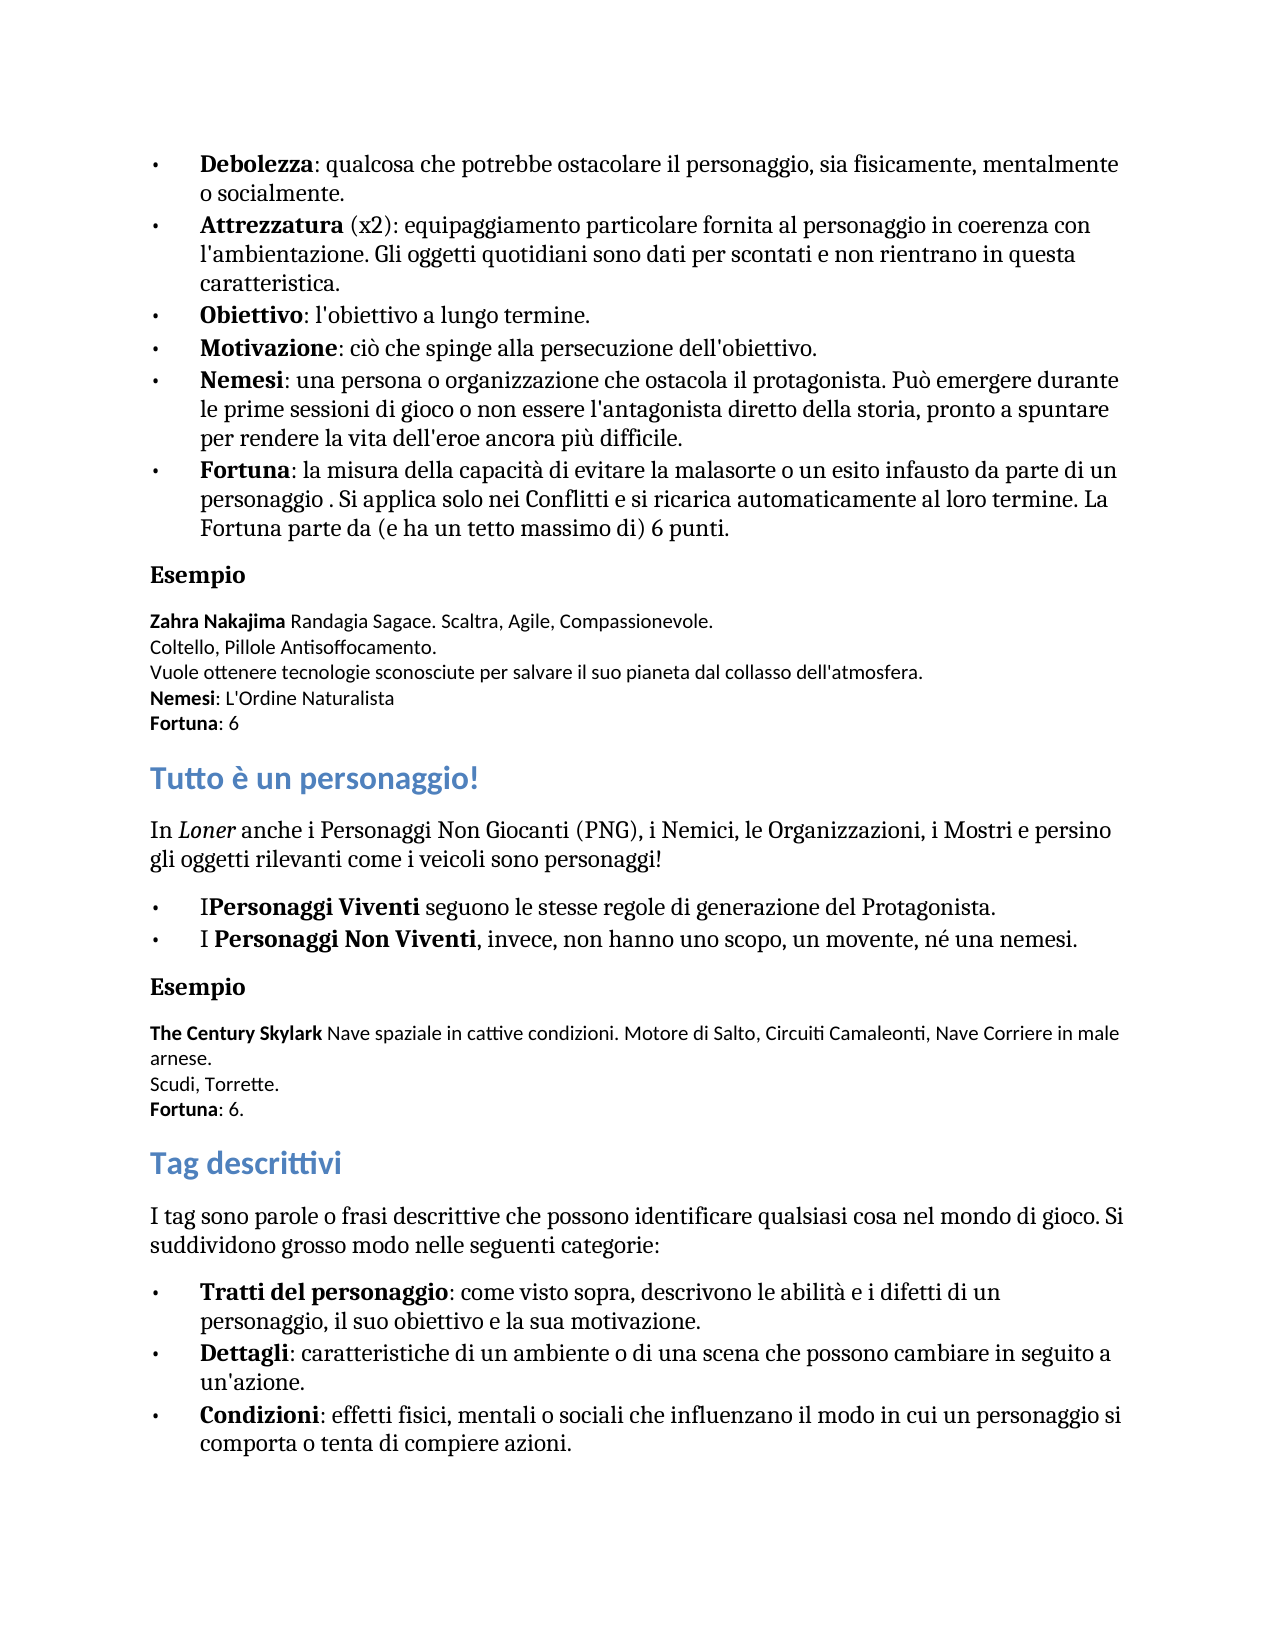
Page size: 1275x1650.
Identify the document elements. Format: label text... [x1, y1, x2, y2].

subtitle Tutto è un personaggio! [150, 757, 1125, 797]
list Dettagli: caratteristiche di un ambiente o di una scena che possono cambiare in seguito a un'azione. [150, 1339, 1125, 1397]
list Tratti del personaggio: come visto sopra, descrivono le abilità e i difetti di un personaggio, il suo obiettivo e la sua motivazione. [150, 1278, 1125, 1336]
list Fortuna: la misura della capacità di evitare la malasorte o un esito infausto da parte di un personaggio . Si applica solo nei Conflitti e si ricarica automaticamente al loro termine. La Fortuna parte da (e ha un tetto massimo di) 6 punti. [150, 456, 1125, 542]
text In Loner anche i Personaggi Non Giocanti (PNG), i Nemici, le Organizzazioni, i Mostri e persino gli oggetti rilevanti come i veicoli sono personaggi! [150, 816, 1125, 874]
subtitle Tag descrittivi [150, 1142, 1125, 1183]
list Obiettivo: l'obiettivo a lungo termine. [150, 301, 1125, 330]
list IPersonaggi Viventi seguono le stesse regole di generazione del Protagonista. [150, 892, 1125, 921]
list Condizioni: effetti fisici, mentali o sociali che influenzano il modo in cui un personaggio si comporta o tenta di compiere azioni. [150, 1401, 1125, 1458]
list Motivazione: ciò che spinge alla persecuzione dell'obiettivo. [150, 334, 1125, 362]
list Nemesi: una persona o organizzazione che ostacola il protagonista. Può emergere durante le prime sessioni di gioco o non essere l'antagonista diretto della storia, pronto a spuntare per rendere la vita dell'eroe ancora più difficile. [150, 366, 1125, 452]
text Esempio [150, 972, 1125, 1001]
text Esempio [150, 561, 1125, 590]
list I Personaggi Non Viventi, invece, non hanno uno scopo, un movente, né una nemesi. [150, 925, 1125, 954]
text I tag sono parole o frasi descrittive che possono identificare qualsiasi cosa nel mondo di gioco. Si suddividono grosso modo nelle seguenti categorie: [150, 1202, 1125, 1259]
text The Century Skylark Nave spaziale in cattive condizioni. Motore di Salto, Circuiti Camaleonti, Nave Corriere in male arnese. Scudi, Torrette. Fortuna: 6. [150, 1020, 1125, 1122]
list Attrezzatura (x2): equipaggiamento particolare fornita al personaggio in coerenza con l'ambientazione. Gli oggetti quotidiani sono dati per scontati e non rientrano in questa caratteristica. [150, 211, 1125, 297]
text Zahra Nakajima Randagia Sagace. Scaltra, Agile, Compassionevole. Coltello, Pillole Antisoffocamento. Vuole ottenere tecnologie sconosciute per salvare il suo pianeta dal collasso dell'atmosfera. Nemesi: L'Ordine Naturalista Fortuna: 6 [150, 609, 1125, 736]
list Debolezza: qualcosa che potrebbe ostacolare il personaggio, sia fisicamente, mentalmente o socialmente. [150, 150, 1125, 207]
